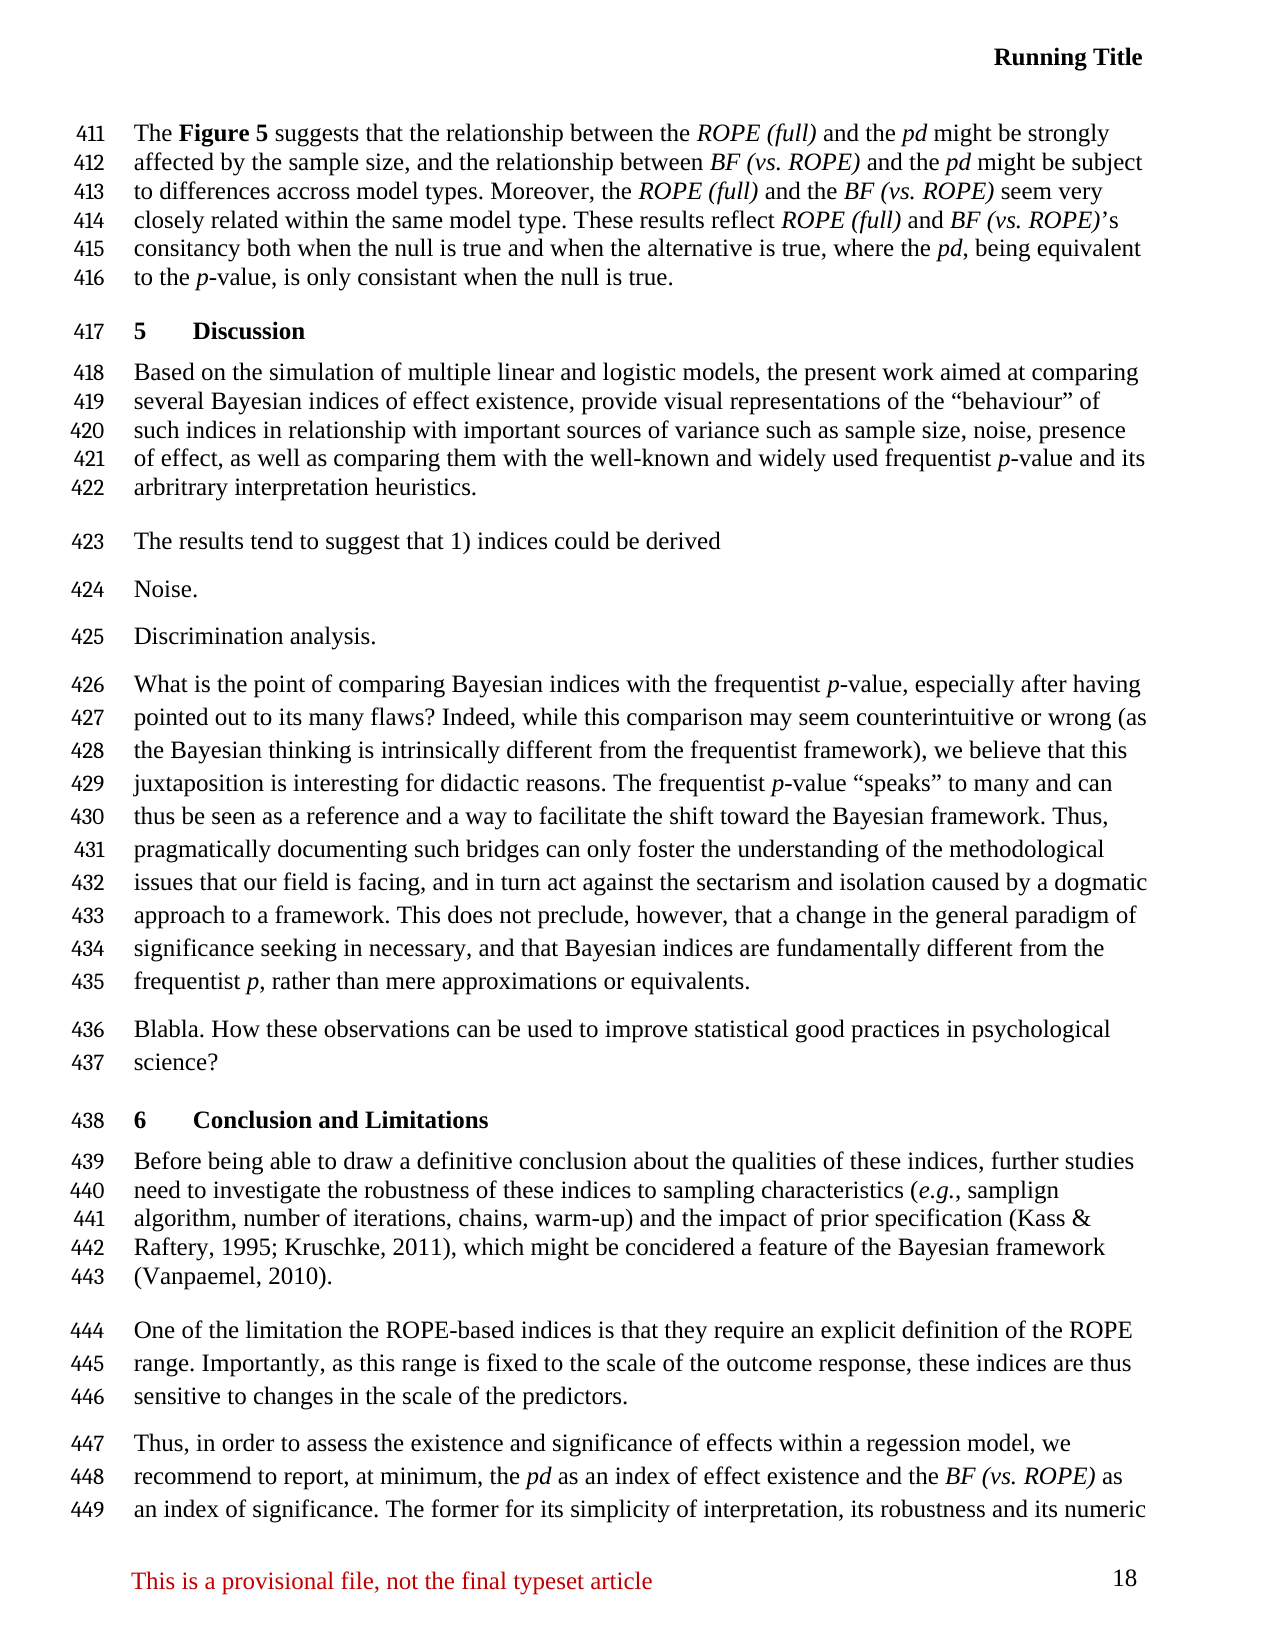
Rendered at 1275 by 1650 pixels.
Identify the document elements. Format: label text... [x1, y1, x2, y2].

text The results tend to suggest that 1) indices could be derived [133, 526, 1152, 555]
subtitle Discussion [133, 316, 1152, 345]
subtitle Conclusion and Limitations [133, 1105, 1152, 1133]
text Noise. [133, 574, 1152, 602]
text Blabla. How these observations can be used to improve statistical good practices in psychological science? [133, 1014, 1152, 1075]
text Discrimination analysis. [133, 621, 1152, 650]
text What is the point of comparing Bayesian indices with the frequentist p-value, especially after having pointed out to its many flaws? Indeed, while this comparison may seem counterintuitive or wrong (as the Bayesian thinking is intrinsically different from the frequentist framework), we believe that this juxtaposition is interesting for didactic reasons. The frequentist p-value “speaks” to many and can thus be seen as a reference and a way to facilitate the shift toward the Bayesian framework. Thus, pragmatically documenting such bridges can only foster the understanding of the methodological issues that our field is facing, and in turn act against the sectarism and isolation caused by a dogmatic approach to a framework. This does not preclude, however, that a change in the general paradigm of significance seeking in necessary, and that Bayesian indices are fundamentally different from the frequentist p, rather than mere approximations or equivalents. [133, 669, 1152, 995]
